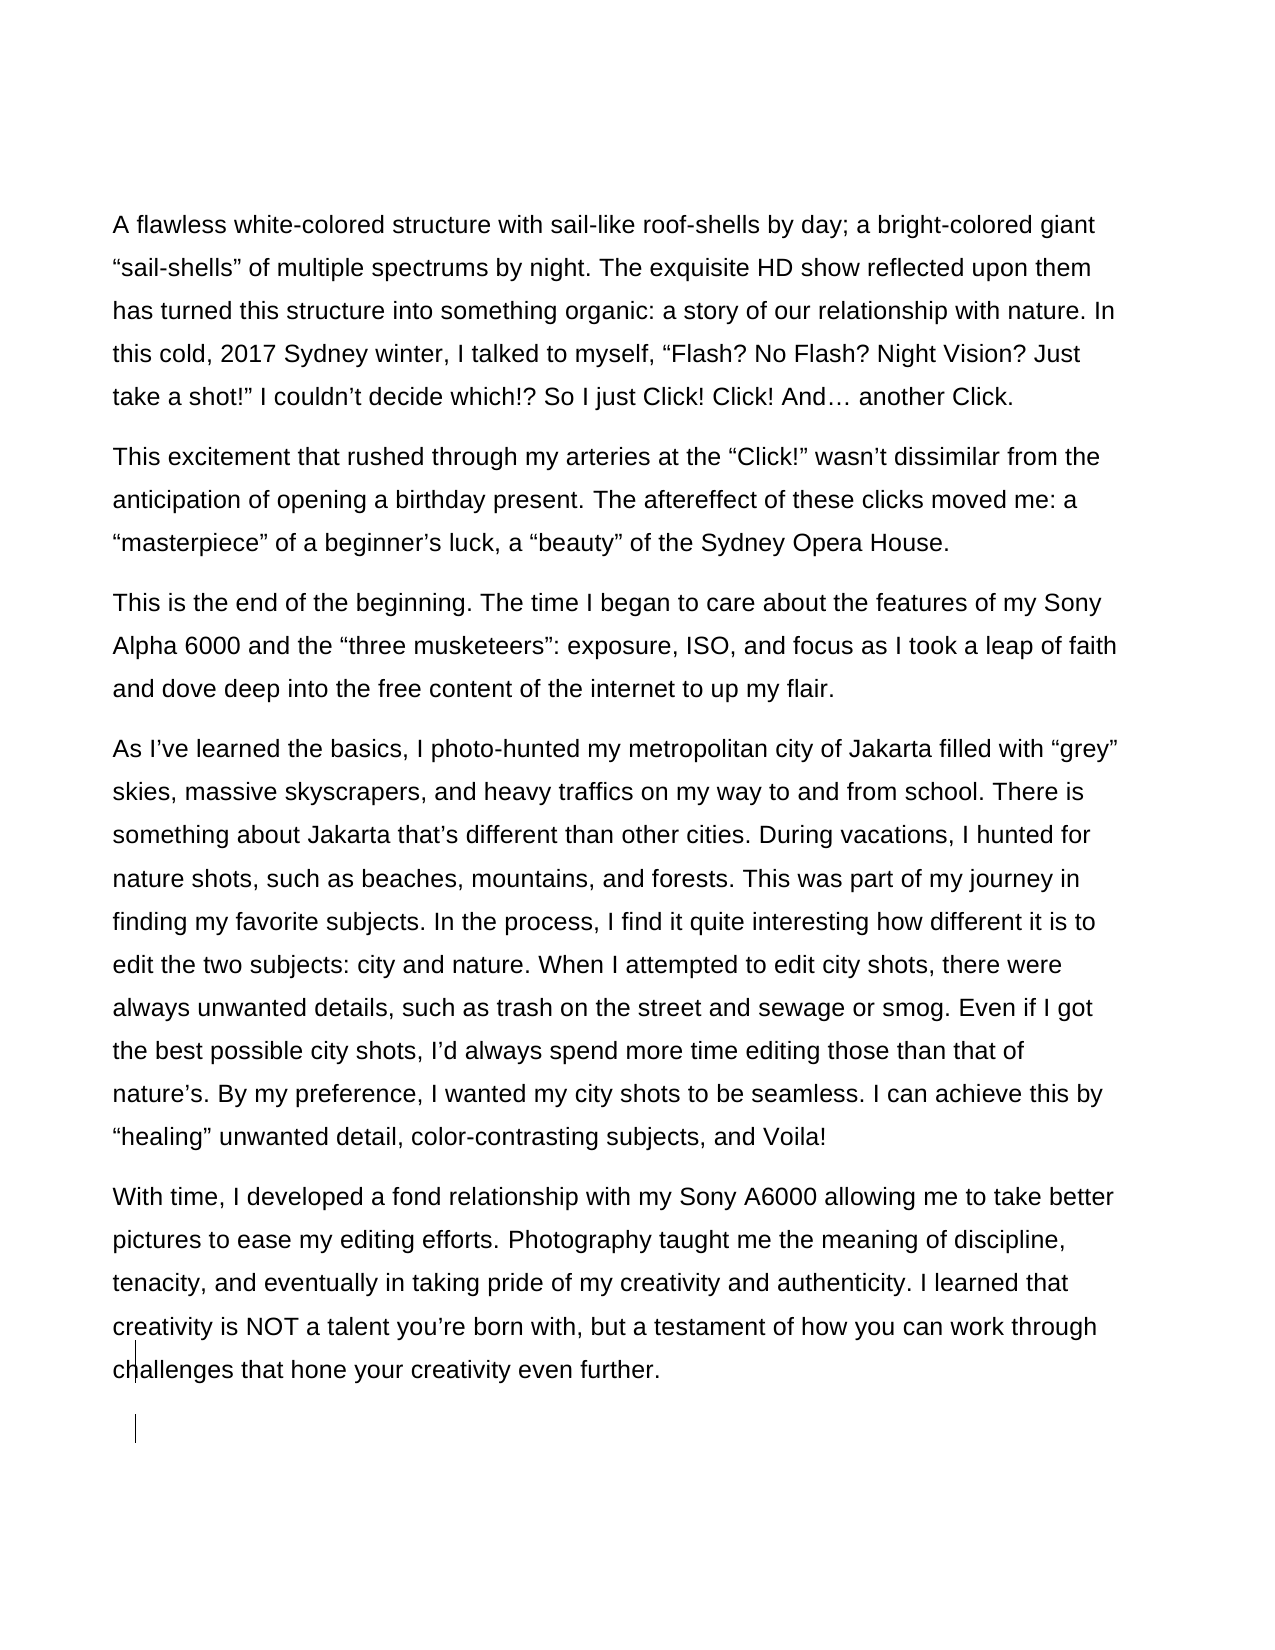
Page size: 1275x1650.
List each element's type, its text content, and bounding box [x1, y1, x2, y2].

text This excitement that rushed through my arteries at the “Click!” wasn’t dissimilar from the anticipation of opening a birthday present. The aftereffect of these clicks moved me: a “masterpiece” of a beginner’s luck, a “beauty” of the Sydney Opera House. [112, 442, 1125, 557]
text As I’ve learned the basics, I photo-hunted my metropolitan city of Jakarta filled with “grey” skies, massive skyscrapers, and heavy traffics on my way to and from school. There is something about Jakarta that’s different than other cities. During vacations, I hunted for nature shots, such as beaches, mountains, and forests. This was part of my journey in finding my favorite subjects. In the process, I find it quite interesting how different it is to edit the two subjects: city and nature. When I attempted to edit city shots, there were always unwanted details, such as trash on the street and sewage or smog. Even if I got the best possible city shots, I’d always spend more time editing those than that of nature’s. By my preference, I wanted my city shots to be seamless. I can achieve this by “healing” unwanted detail, color-contrasting subjects, and Voila! [112, 734, 1125, 1151]
text With time, I developed a fond relationship with my Sony A6000 allowing me to take better pictures to ease my editing efforts. Photography taught me the meaning of discipline, tenacity, and eventually in taking pride of my creativity and authenticity. I learned that creativity is NOT a talent you’re born with, but a testament of how you can work through challenges that hone your creativity even further. [112, 1182, 1125, 1383]
text A flawless white-colored structure with sail-like roof-shells by day; a bright-colored giant “sail-shells” of multiple spectrums by night. The exquisite HD show reflected upon them has turned this structure into something organic: a story of our relationship with nature. In this cold, 2017 Sydney winter, I talked to myself, “Flash? No Flash? Night Vision? Just take a shot!” I couldn’t decide which!? So I just Click! Click! And… another Click. [112, 210, 1125, 411]
text This is the end of the beginning. The time I began to care about the features of my Sony Alpha 6000 and the “three musketeers”: exposure, ISO, and focus as I took a leap of faith and dove deep into the free content of the internet to up my flair. [112, 588, 1125, 703]
